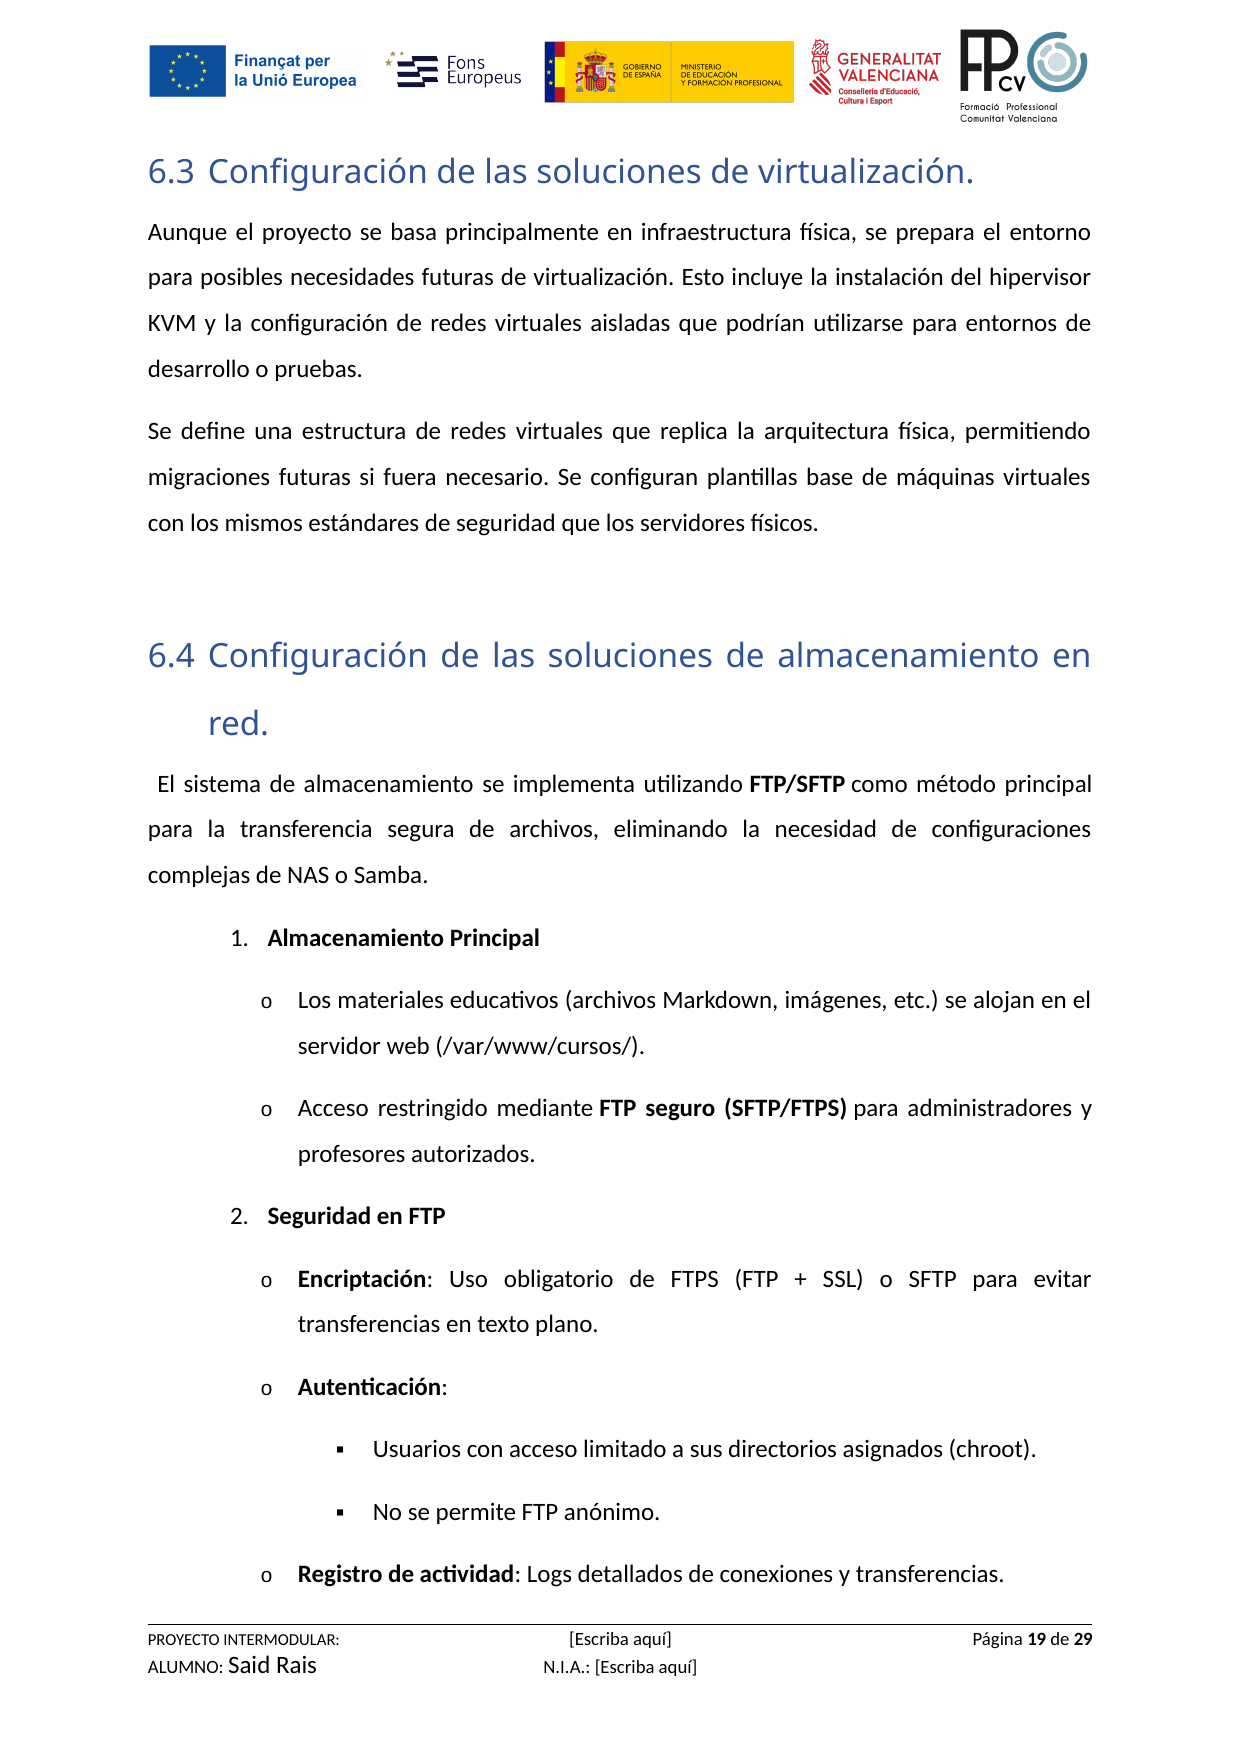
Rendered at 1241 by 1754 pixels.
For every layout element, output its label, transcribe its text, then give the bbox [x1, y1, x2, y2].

subtitle Configuración de las soluciones de almacenamiento en red. [148, 632, 1092, 745]
text Se define una estructura de redes virtuales que replica la arquitectura física, permitiendo migraciones futuras si fuera necesario. Se configuran plantillas base de máquinas virtuales con los mismos estándares de seguridad que los servidores físicos. [148, 415, 1092, 537]
list Almacenamiento Principal [230, 922, 1092, 952]
list Encriptación: Uso obligatorio de FTPS (FTP + SSL) o SFTP para evitar transferencias en texto plano. [260, 1263, 1092, 1339]
subtitle Configuración de las soluciones de virtualización. [148, 148, 1092, 193]
list Acceso restringido mediante FTP seguro (SFTP/FTPS) para administradores y profesores autorizados. [260, 1092, 1092, 1168]
picture [147, 44, 370, 102]
picture [384, 50, 530, 94]
picture [809, 39, 941, 105]
list Seguridad en FTP [230, 1200, 1092, 1231]
picture [955, 22, 1091, 127]
list Registro de actividad: Logs detallados de conexiones y transferencias. [260, 1558, 1092, 1589]
list Autenticación: [260, 1371, 1092, 1401]
list Los materiales educativos (archivos Markdown, imágenes, etc.) se alojan en el servidor web (/var/www/cursos/). [260, 984, 1092, 1060]
picture [543, 40, 795, 104]
list Usuarios con acceso limitado a sus directorios asignados (chroot). [335, 1433, 1092, 1464]
list No se permite FTP anónimo. [335, 1496, 1092, 1526]
text El sistema de almacenamiento se implementa utilizando FTP/SFTP como método principal para la transferencia segura de archivos, eliminando la necesidad de configuraciones complejas de NAS o Samba. [148, 768, 1092, 890]
text Aunque el proyecto se basa principalmente en infraestructura física, se prepara el entorno para posibles necesidades futuras de virtualización. Esto incluye la instalación del hipervisor KVM y la configuración de redes virtuales aisladas que podrían utilizarse para entornos de desarrollo o pruebas. [148, 216, 1092, 383]
